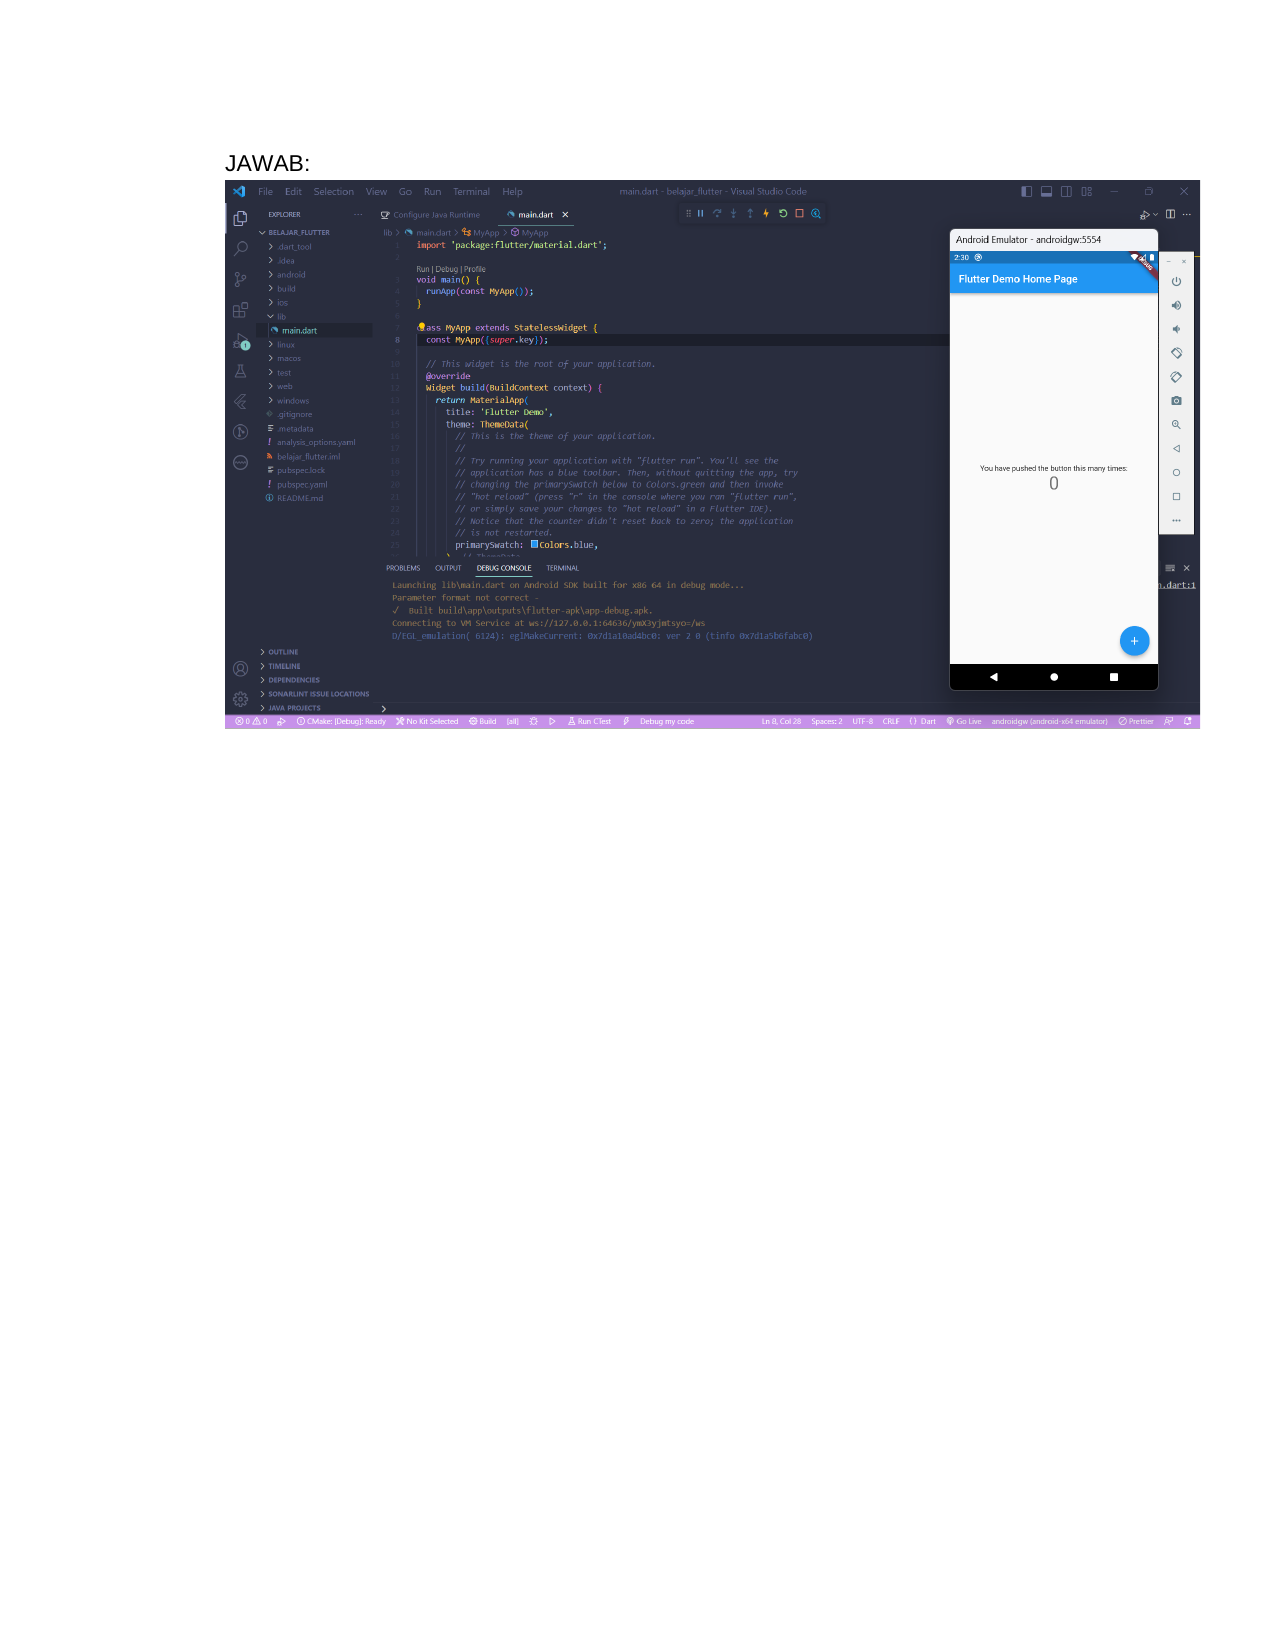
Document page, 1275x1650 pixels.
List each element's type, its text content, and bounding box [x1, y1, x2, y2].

text JAWAB: [225, 150, 1125, 176]
picture [225, 180, 1200, 729]
